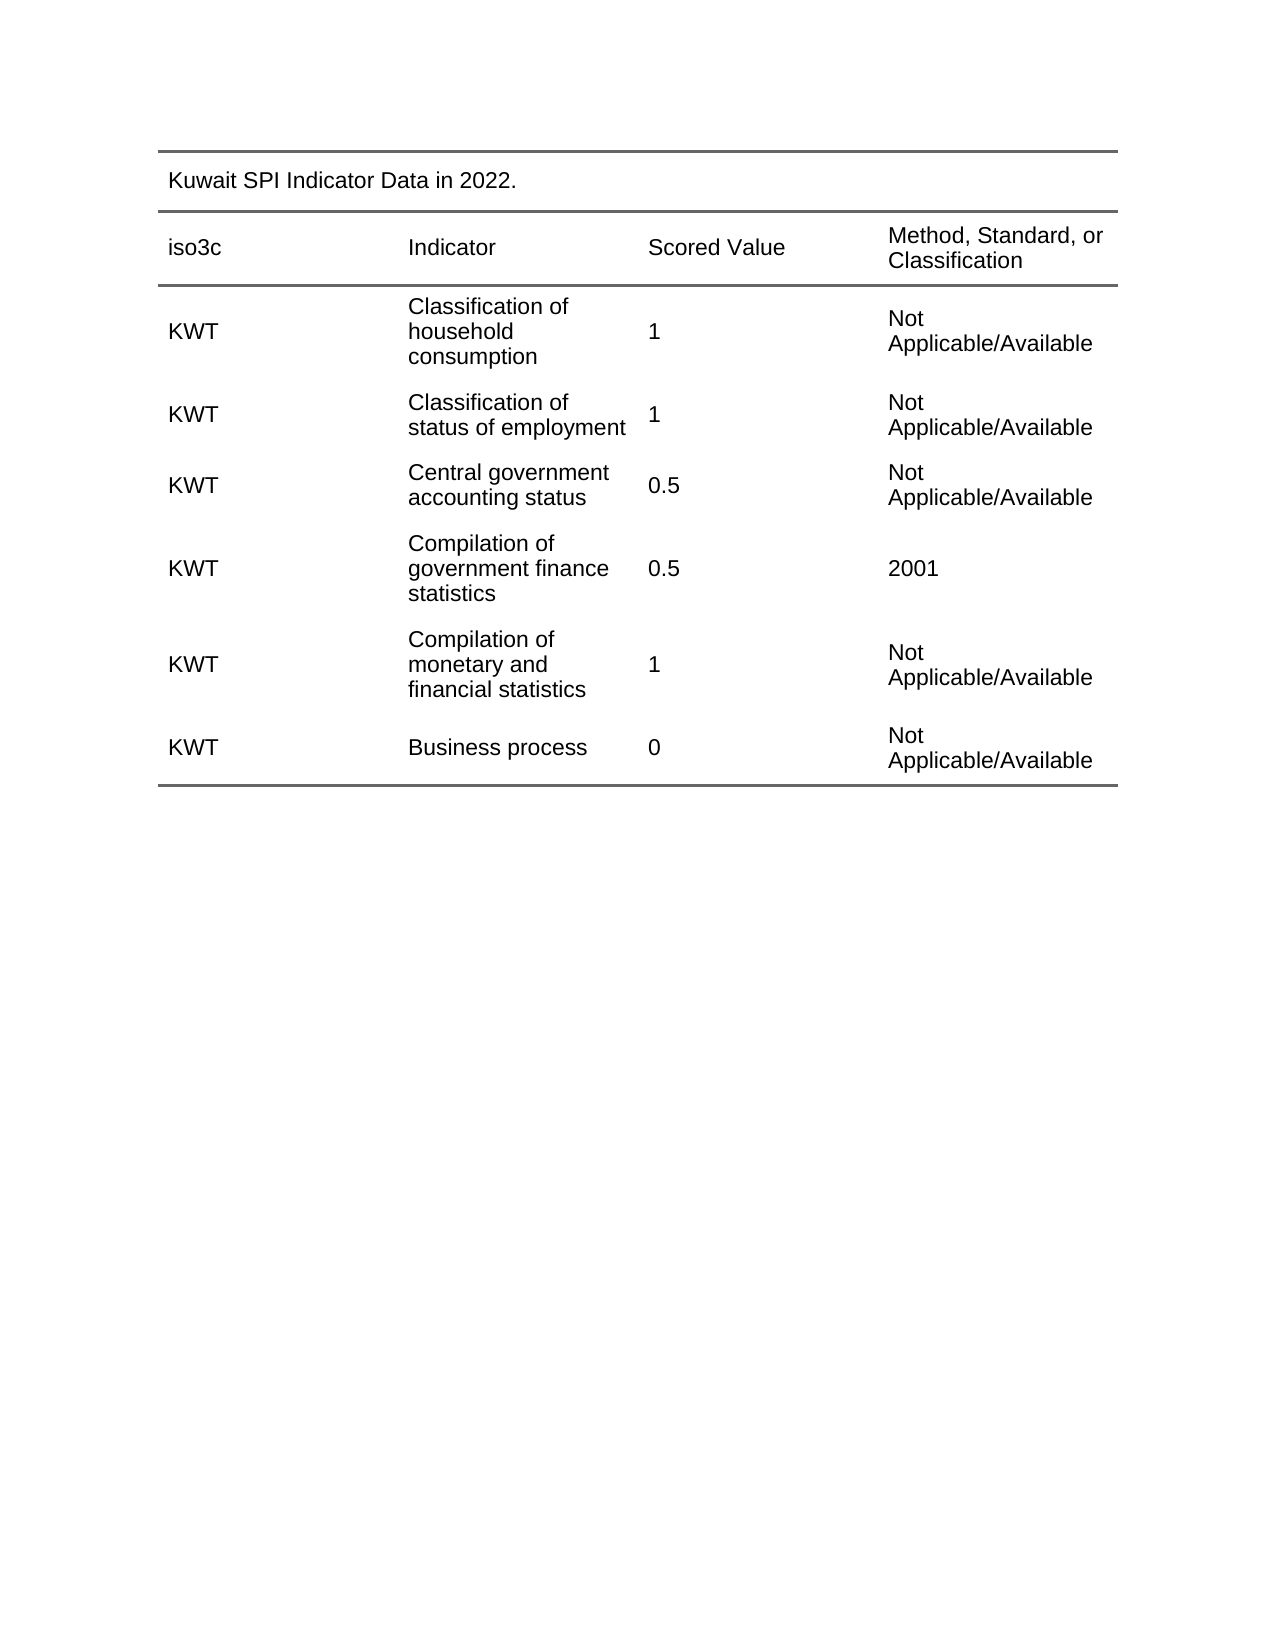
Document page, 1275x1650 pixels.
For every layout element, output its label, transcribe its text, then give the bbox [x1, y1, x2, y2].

table_cell Not Applicable/Available [878, 713, 1117, 784]
table_cell KWT [158, 380, 397, 450]
table_cell Not Applicable/Available [878, 450, 1117, 521]
table_cell KWT [158, 450, 397, 521]
table_cell Central government accounting status [398, 450, 637, 521]
table_cell KWT [158, 617, 397, 713]
table_header Kuwait SPI Indicator Data in 2022. [158, 153, 1117, 210]
table_cell Classification of status of employment [398, 380, 637, 450]
table_cell KWT [158, 521, 397, 617]
table_cell Indicator [398, 213, 637, 284]
table_cell 0 [638, 713, 877, 784]
table_cell Compilation of government finance statistics [398, 521, 637, 617]
table_cell 0.5 [638, 521, 877, 617]
table_cell 1 [638, 380, 877, 450]
table_cell 1 [638, 617, 877, 713]
table_cell 2001 [878, 521, 1117, 617]
table_cell 1 [638, 287, 877, 379]
table_cell Not Applicable/Available [878, 380, 1117, 450]
table_cell iso3c [158, 213, 397, 284]
table_cell Method, Standard, or Classification [878, 213, 1117, 284]
table_cell 0.5 [638, 450, 877, 521]
table_cell Scored Value [638, 213, 877, 284]
table_cell Not Applicable/Available [878, 287, 1117, 379]
table_cell Business process [398, 713, 637, 784]
table_cell KWT [158, 287, 397, 379]
table_cell Compilation of monetary and financial statistics [398, 617, 637, 713]
table_cell Classification of household consumption [398, 287, 637, 379]
table_cell KWT [158, 713, 397, 784]
table_cell Not Applicable/Available [878, 617, 1117, 713]
